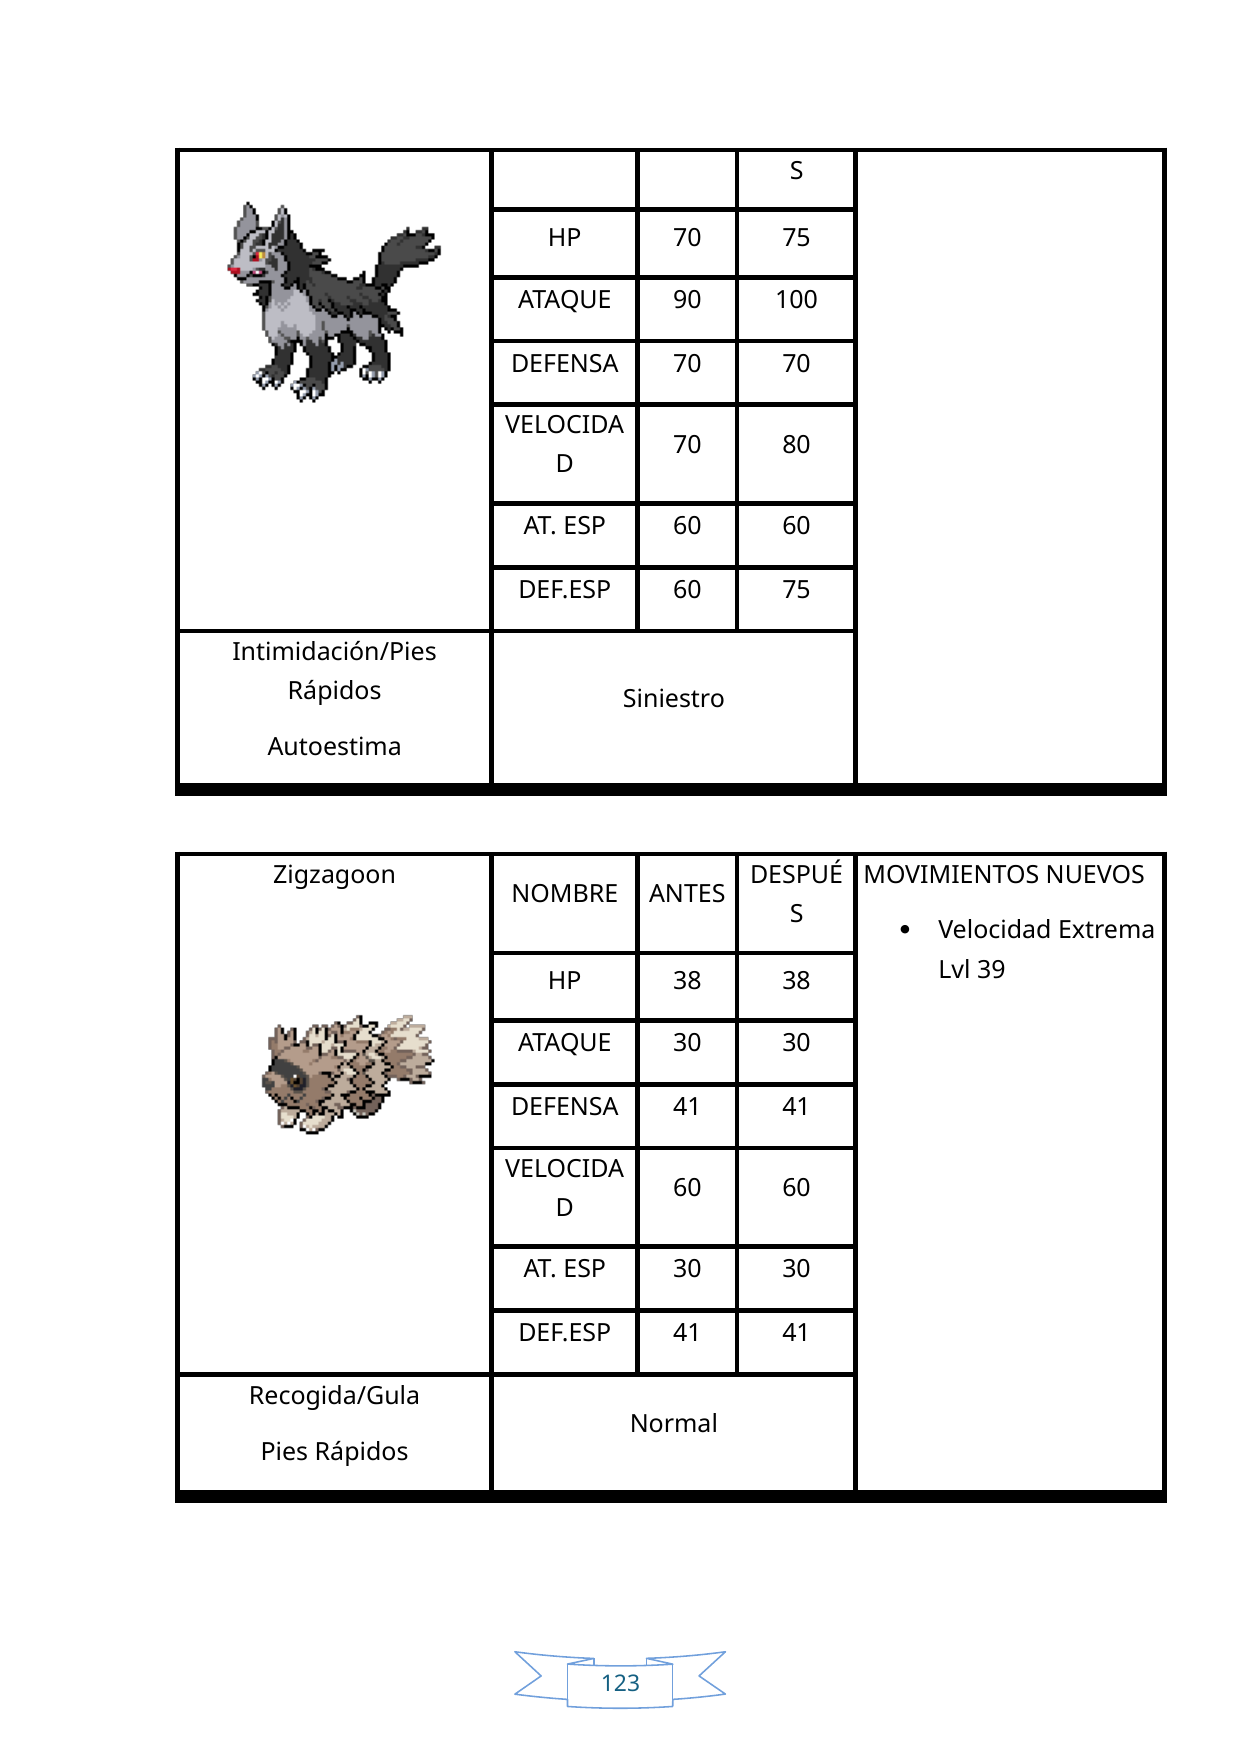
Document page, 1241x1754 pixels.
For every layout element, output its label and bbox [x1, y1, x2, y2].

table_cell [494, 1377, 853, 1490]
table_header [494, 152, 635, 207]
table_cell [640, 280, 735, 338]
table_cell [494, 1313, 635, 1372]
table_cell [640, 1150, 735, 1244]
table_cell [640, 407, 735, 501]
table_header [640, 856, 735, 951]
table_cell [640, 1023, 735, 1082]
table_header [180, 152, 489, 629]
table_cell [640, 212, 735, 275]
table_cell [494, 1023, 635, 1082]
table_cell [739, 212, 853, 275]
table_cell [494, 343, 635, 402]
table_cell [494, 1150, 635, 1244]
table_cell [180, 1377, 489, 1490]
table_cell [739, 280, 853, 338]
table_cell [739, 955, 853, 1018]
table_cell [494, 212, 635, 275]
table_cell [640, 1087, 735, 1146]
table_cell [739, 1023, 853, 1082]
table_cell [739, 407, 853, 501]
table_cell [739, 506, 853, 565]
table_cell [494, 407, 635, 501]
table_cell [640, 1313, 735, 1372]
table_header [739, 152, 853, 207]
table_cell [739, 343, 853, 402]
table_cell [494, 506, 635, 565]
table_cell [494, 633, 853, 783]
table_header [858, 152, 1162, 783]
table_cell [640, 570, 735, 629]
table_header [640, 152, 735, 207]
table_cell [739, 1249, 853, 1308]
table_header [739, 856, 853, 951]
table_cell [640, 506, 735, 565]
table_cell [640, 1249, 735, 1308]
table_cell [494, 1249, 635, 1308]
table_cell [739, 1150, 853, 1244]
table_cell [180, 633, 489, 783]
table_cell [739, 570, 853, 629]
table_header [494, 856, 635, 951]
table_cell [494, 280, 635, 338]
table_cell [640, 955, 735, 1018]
picture [184, 912, 485, 1213]
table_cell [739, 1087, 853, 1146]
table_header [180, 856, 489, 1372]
picture [184, 152, 485, 453]
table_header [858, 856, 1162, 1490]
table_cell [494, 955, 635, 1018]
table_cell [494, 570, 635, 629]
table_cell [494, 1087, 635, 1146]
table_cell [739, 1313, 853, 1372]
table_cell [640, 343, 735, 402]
